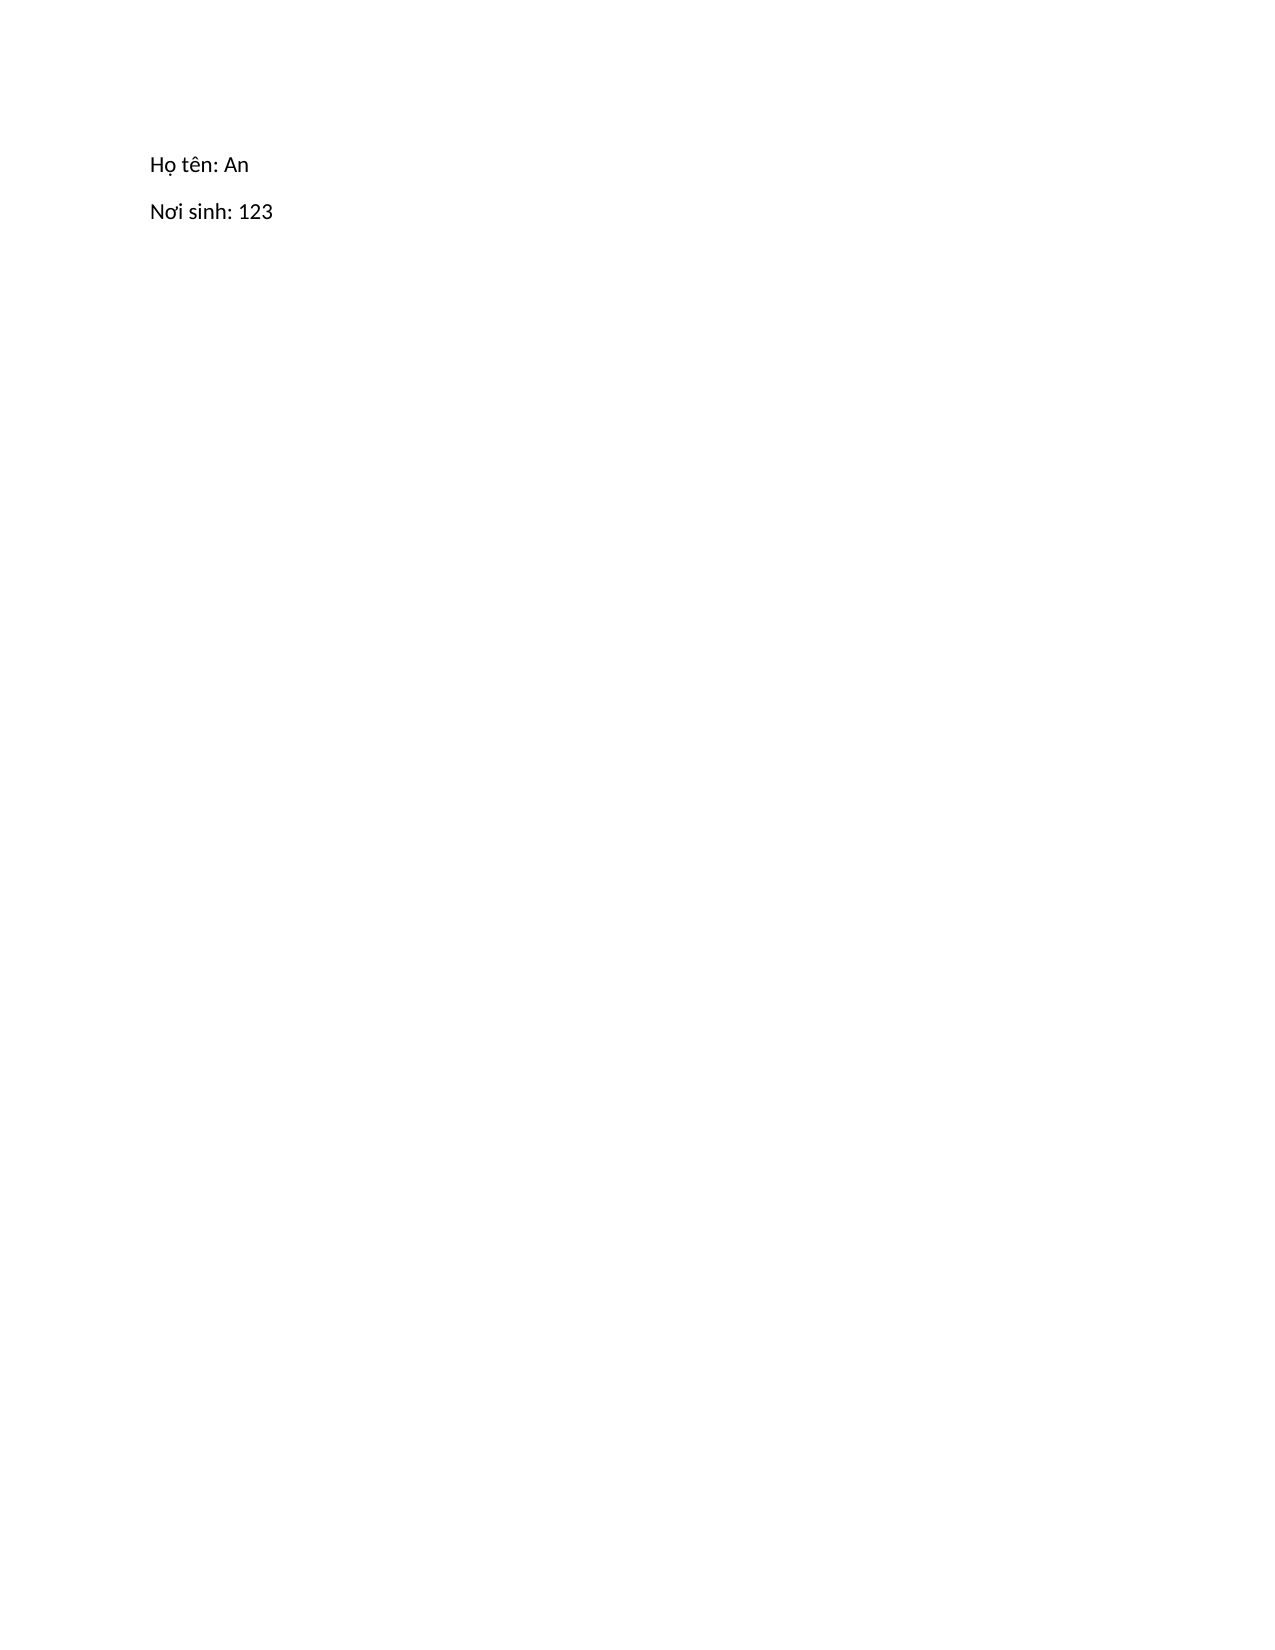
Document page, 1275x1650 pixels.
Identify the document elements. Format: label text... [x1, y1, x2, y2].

text Nơi sinh: 123 [150, 197, 1125, 225]
text Họ tên: An [150, 150, 1125, 178]
